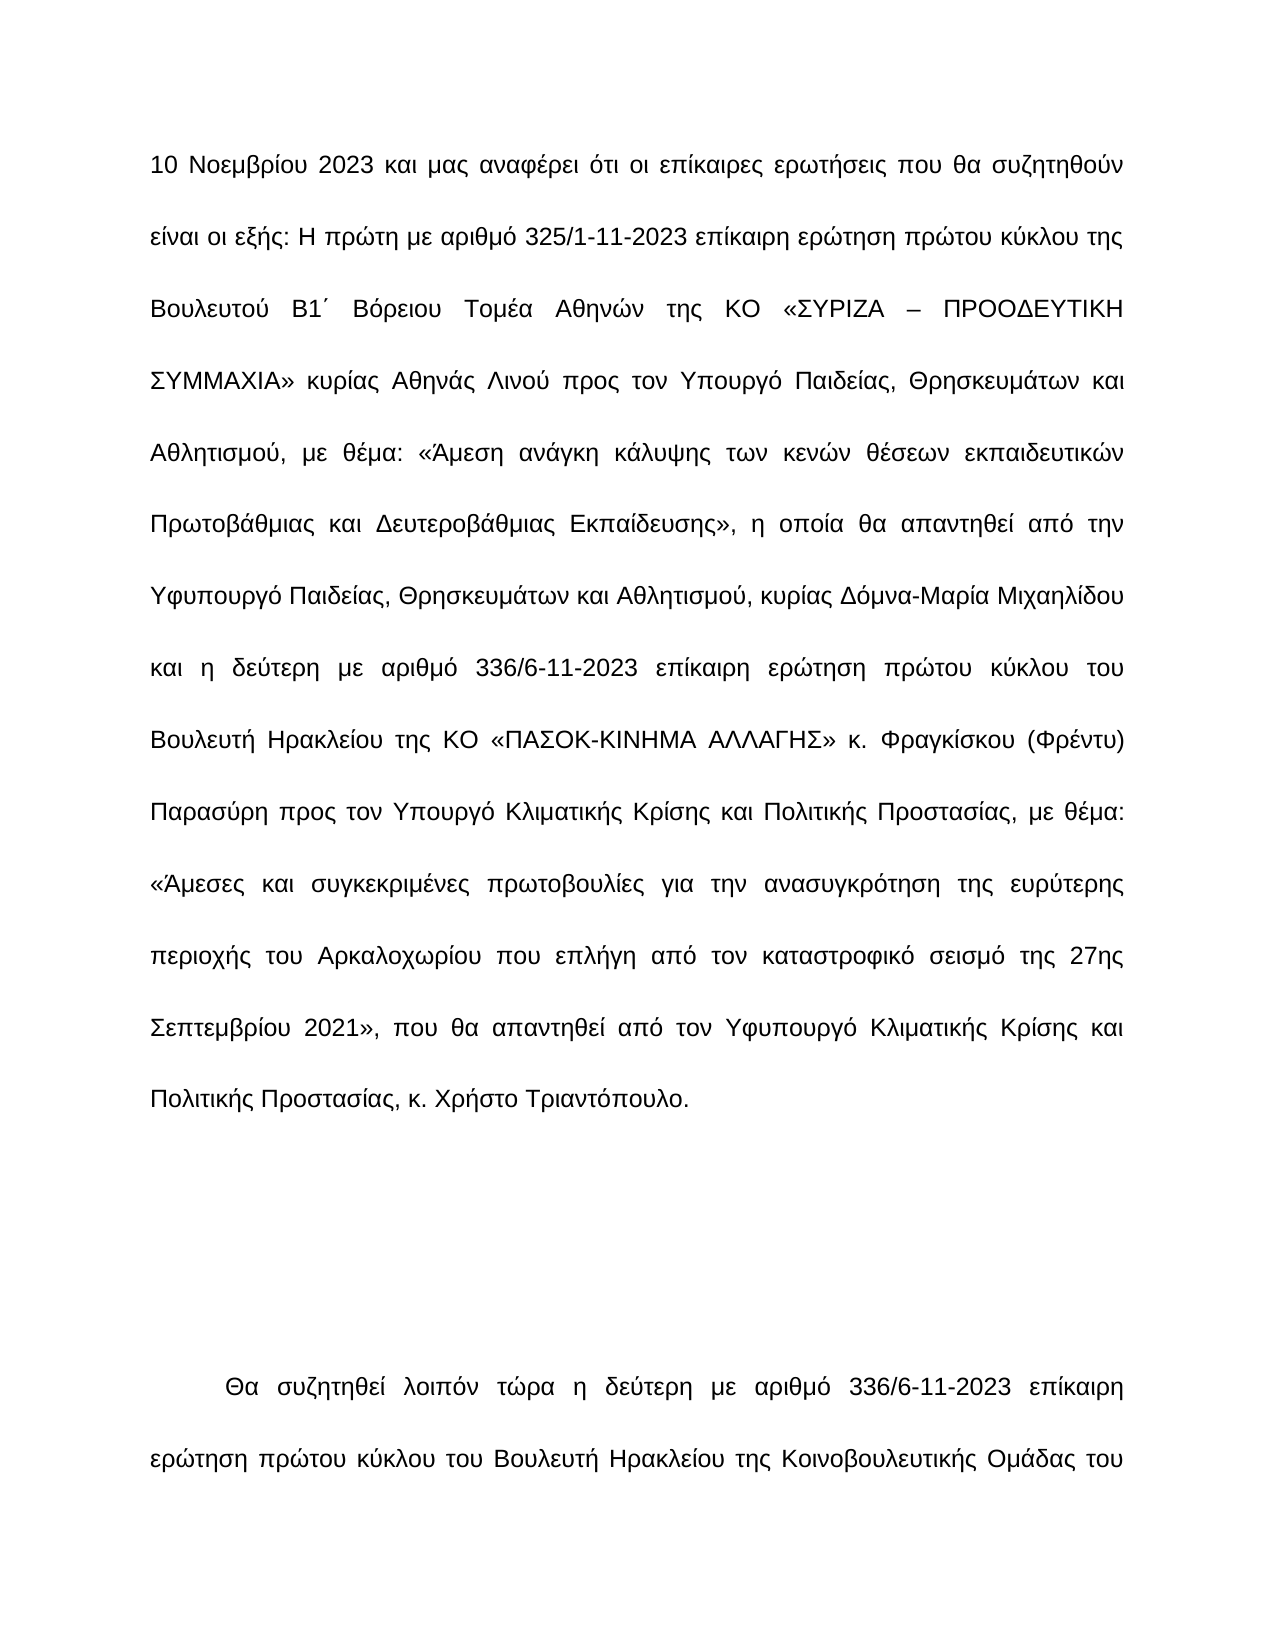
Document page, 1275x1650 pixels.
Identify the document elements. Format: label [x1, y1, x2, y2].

text [150, 150, 1125, 1113]
text [150, 1372, 1125, 1472]
